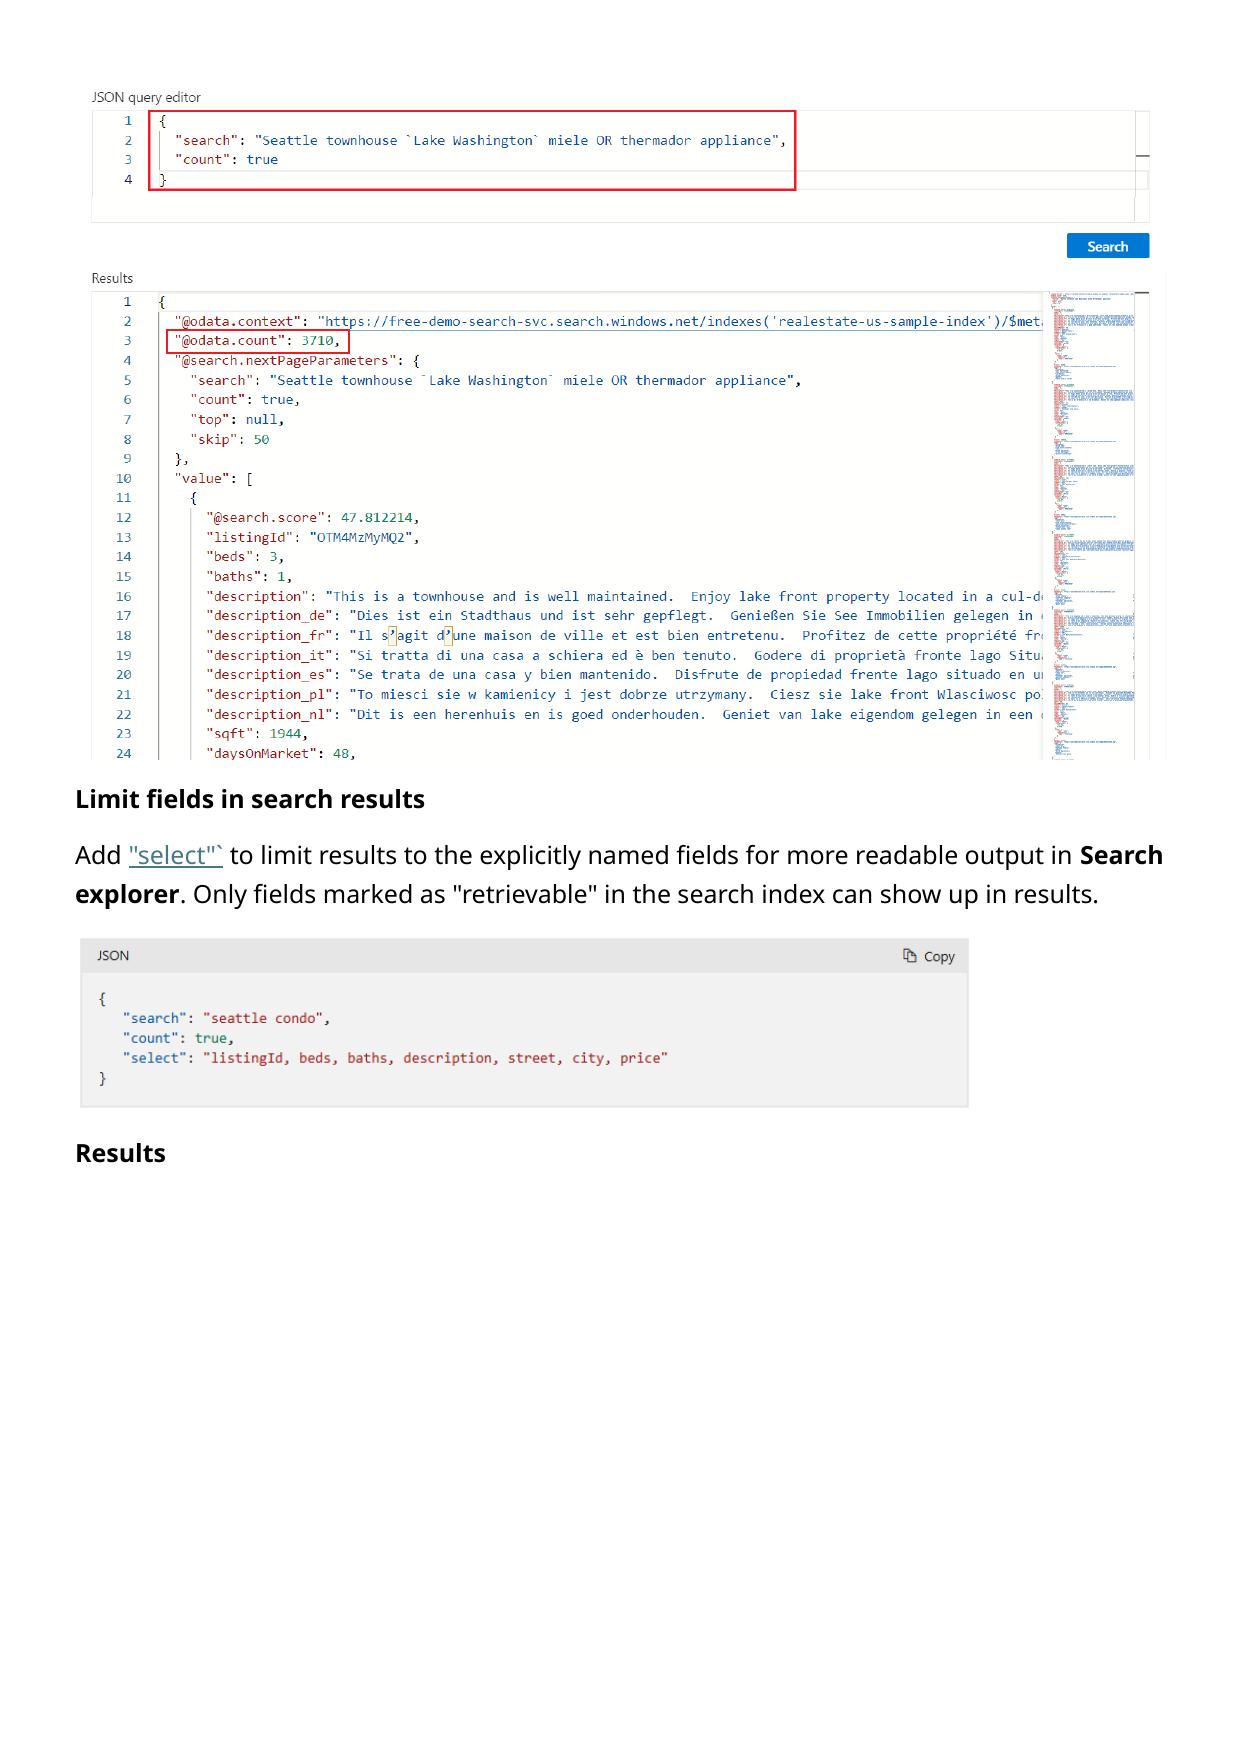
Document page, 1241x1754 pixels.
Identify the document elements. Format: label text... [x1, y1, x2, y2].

text Limit fields in search results [75, 782, 1165, 816]
picture [75, 932, 973, 1114]
text Add "select"` to limit results to the explicitly named fields for more readable output in Search explorer. Only fields marked as "retrievable" in the search index can show up in results. [75, 837, 1165, 911]
picture [75, 75, 1166, 760]
text Results [75, 1135, 1165, 1169]
